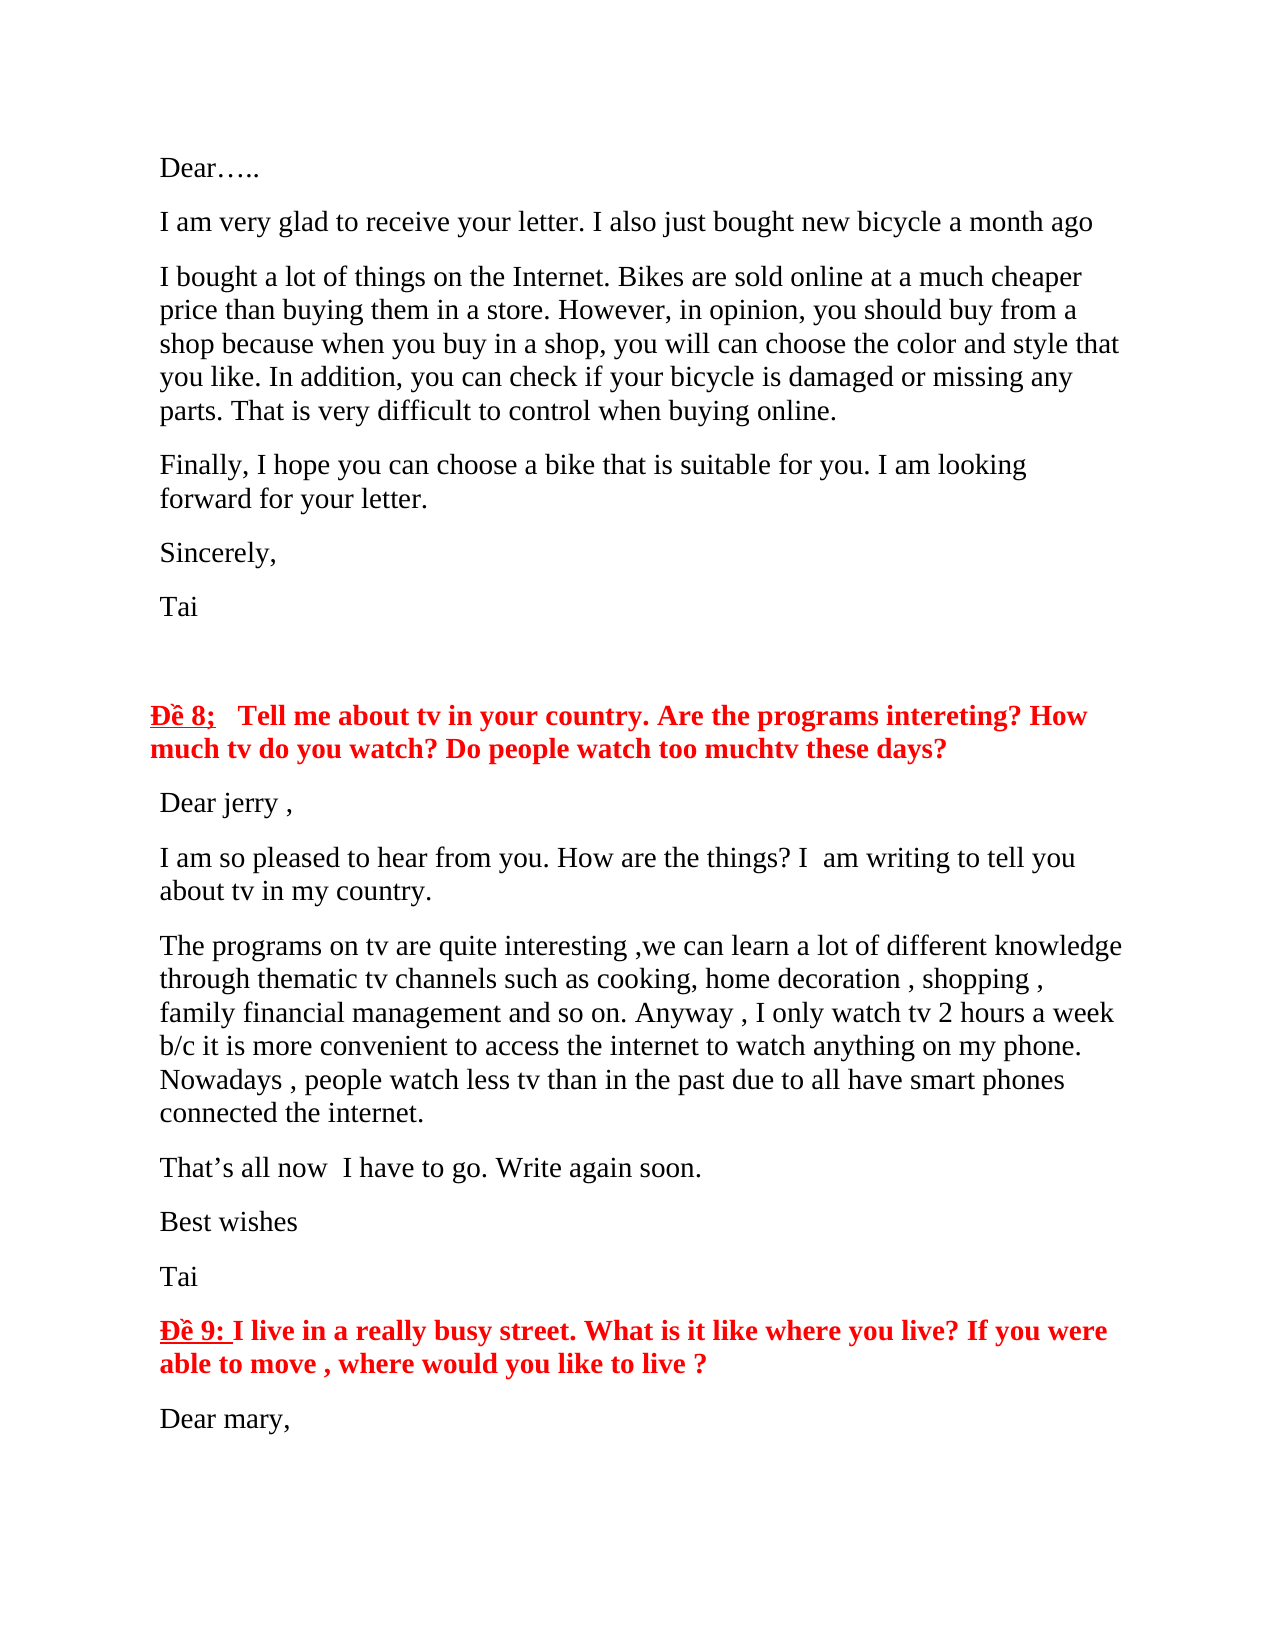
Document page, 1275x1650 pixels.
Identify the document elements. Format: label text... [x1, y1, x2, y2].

text I am very glad to receive your letter. I also just bought new bicycle a month ago [159, 204, 1125, 238]
text Đề 8; Tell me about tv in your country. Are the programs intereting? How much tv do you watch? Do people watch too muchtv these days? [150, 698, 1125, 765]
text Tai [159, 589, 1125, 623]
text Tai [159, 1259, 1125, 1292]
text Sincerely, [159, 535, 1125, 569]
text Finally, I hope you can choose a bike that is suitable for you. I am looking forward for your letter. [159, 447, 1125, 514]
text I bought a lot of things on the Internet. Bikes are sold online at a much cheaper price than buying them in a store. However, in opinion, you should buy from a shop because when you buy in a shop, you will can choose the color and style that you like. In addition, you can check if your bicycle is damaged or missing any parts. That is very difficult to control when buying online. [159, 259, 1125, 426]
text That’s all now I have to go. Write again soon. [159, 1150, 1125, 1183]
text The programs on tv are quite interesting ,we can learn a lot of different knowledge through thematic tv channels such as cooking, home decoration , shopping , family financial management and so on. Anyway , I only watch tv 2 hours a week b/c it is more convenient to access the internet to watch anything on my phone. Nowadays , people watch less tv than in the past due to all have smart phones connected the internet. [159, 928, 1125, 1129]
text Đề 9: I live in a really busy street. What is it like where you live? If you were able to move , where would you like to live ? [159, 1313, 1125, 1380]
text Dear jerry , [159, 786, 1125, 819]
text Dear mary, [159, 1401, 1125, 1434]
text I am so pleased to hear from you. How are the things? I am writing to tell you about tv in my country. [159, 840, 1125, 907]
text Best wishes [159, 1204, 1125, 1238]
text Dear….. [159, 150, 1125, 183]
